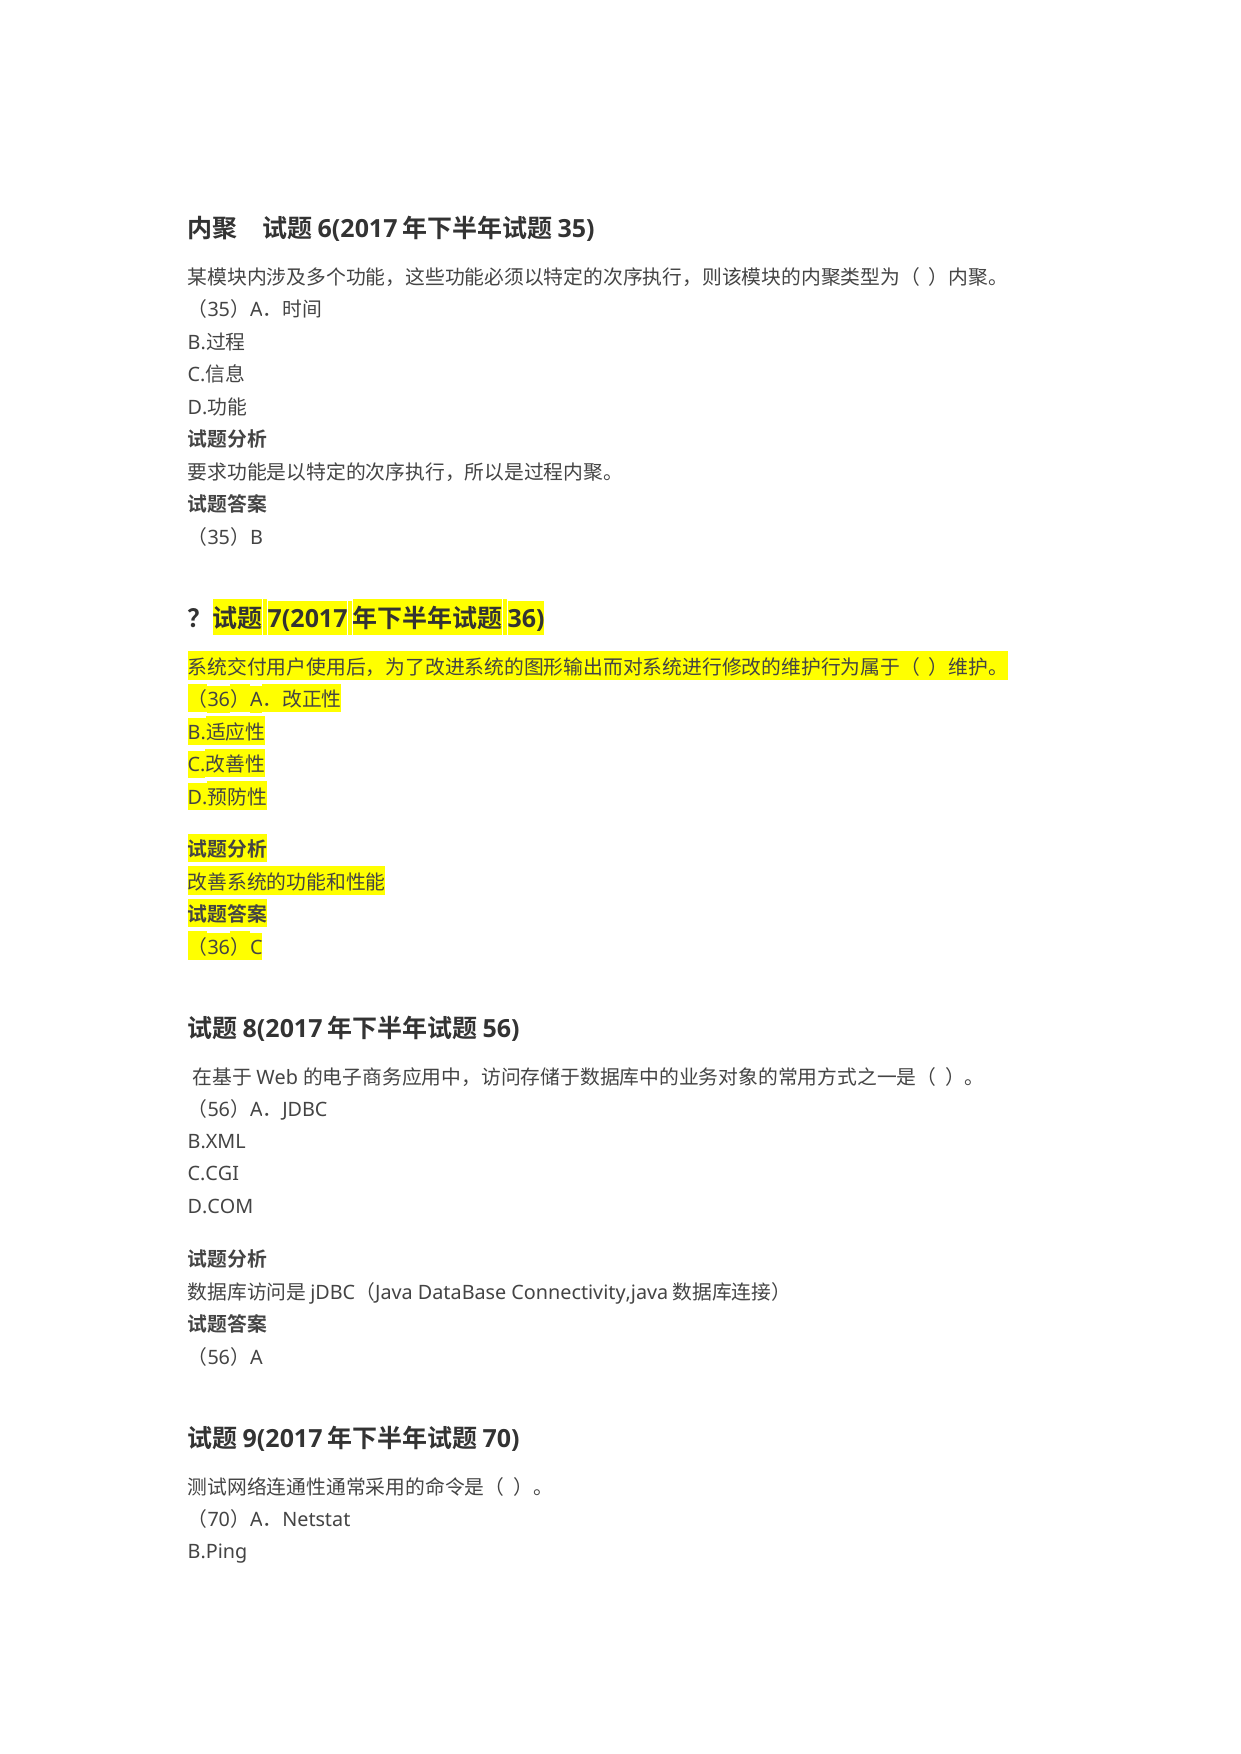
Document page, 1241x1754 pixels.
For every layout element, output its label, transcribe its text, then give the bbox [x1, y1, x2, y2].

text 试题分析 [187, 422, 1053, 454]
text （36）C [187, 929, 1053, 962]
subtitle 内聚 试题6(2017年下半年试题35) [187, 194, 1053, 259]
text 试题答案 [187, 487, 1053, 519]
text 试题答案 [187, 1307, 1053, 1339]
text 试题分析 [187, 832, 1053, 864]
text 系统交付用户使用后，为了改进系统的图形输出而对系统进行修改的维护行为属于（ ）维护。 （36）A．改正性 B.适应性 C.改善性 D.预防性 [187, 649, 1053, 812]
subtitle 试题9(2017年下半年试题70) [187, 1404, 1053, 1469]
subtitle 试题8(2017年下半年试题56) [187, 994, 1053, 1059]
text 数据库访问是jDBC（Java DataBase Connectivity,java数据库连接） [187, 1274, 1053, 1307]
text （35）B [187, 519, 1053, 552]
text 在基于Web 的电子商务应用中，访问存储于数据库中的业务对象的常用方式之一是（ ）。 （56）A．JDBC B.XML C.CGI D.COM [187, 1059, 1053, 1222]
text 改善系统的功能和性能 [187, 864, 1053, 897]
text 试题答案 [187, 897, 1053, 929]
text 要求功能是以特定的次序执行，所以是过程内聚。 [187, 454, 1053, 487]
subtitle ？试题7(2017年下半年试题36) [187, 584, 1053, 649]
text （56）A [187, 1339, 1053, 1372]
text 试题分析 [187, 1242, 1053, 1274]
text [187, 1469, 1053, 1567]
text 某模块内涉及多个功能，这些功能必须以特定的次序执行，则该模块的内聚类型为（ ）内聚。 （35）A．时间 B.过程 C.信息 D.功能 [187, 259, 1053, 422]
